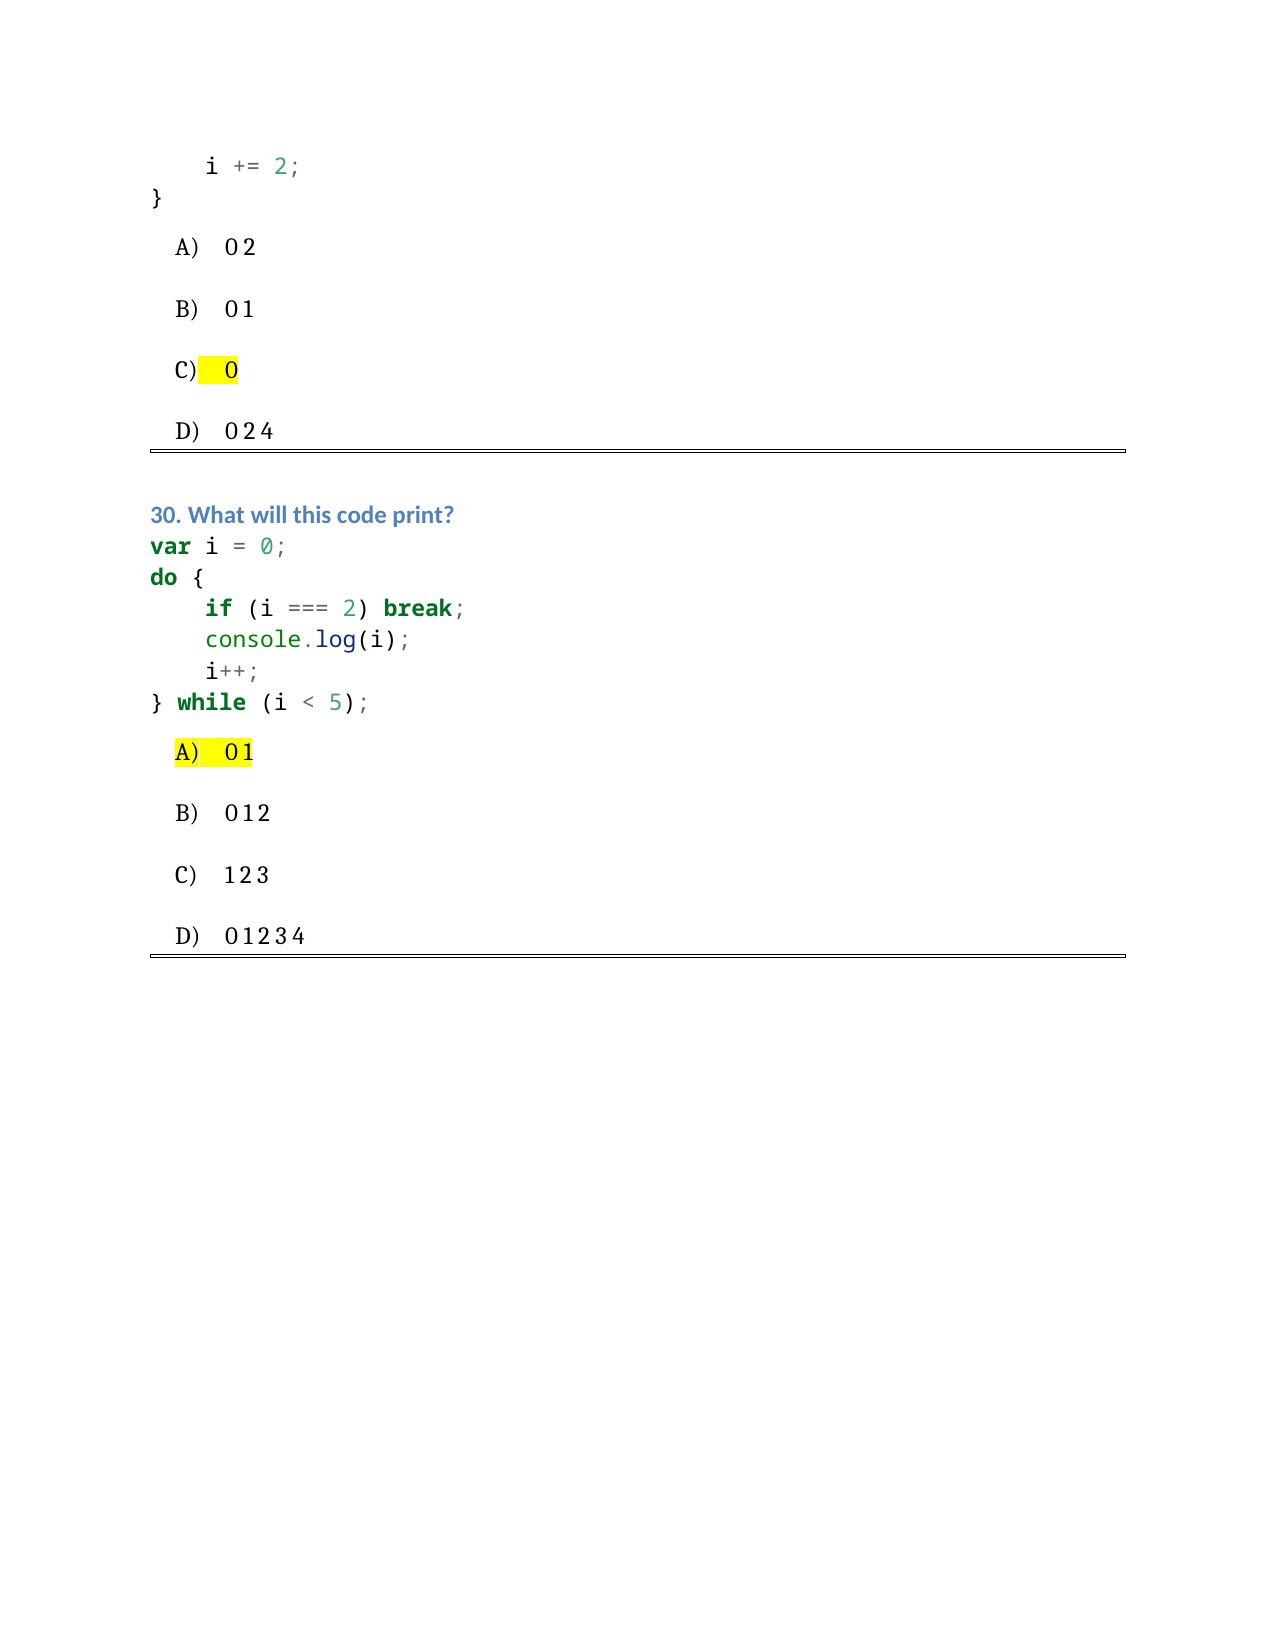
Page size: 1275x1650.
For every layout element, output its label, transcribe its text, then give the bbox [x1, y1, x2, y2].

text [150, 150, 1125, 212]
list 0 1 2 3 4 [175, 922, 1125, 951]
list 0 1 [175, 294, 1125, 352]
list 0 1 2 [175, 799, 1125, 857]
text var i = 0; do { if (i === 2) break; console.log(i); i++; } while (i < 5); [150, 530, 1125, 717]
list 1 2 3 [175, 861, 1125, 918]
list 0 2 [175, 233, 1125, 291]
list 0 1 [175, 738, 1125, 796]
list 0 2 4 [175, 417, 1125, 446]
list 0 [175, 356, 1125, 413]
subtitle 30. What will this code print? [150, 499, 1125, 530]
